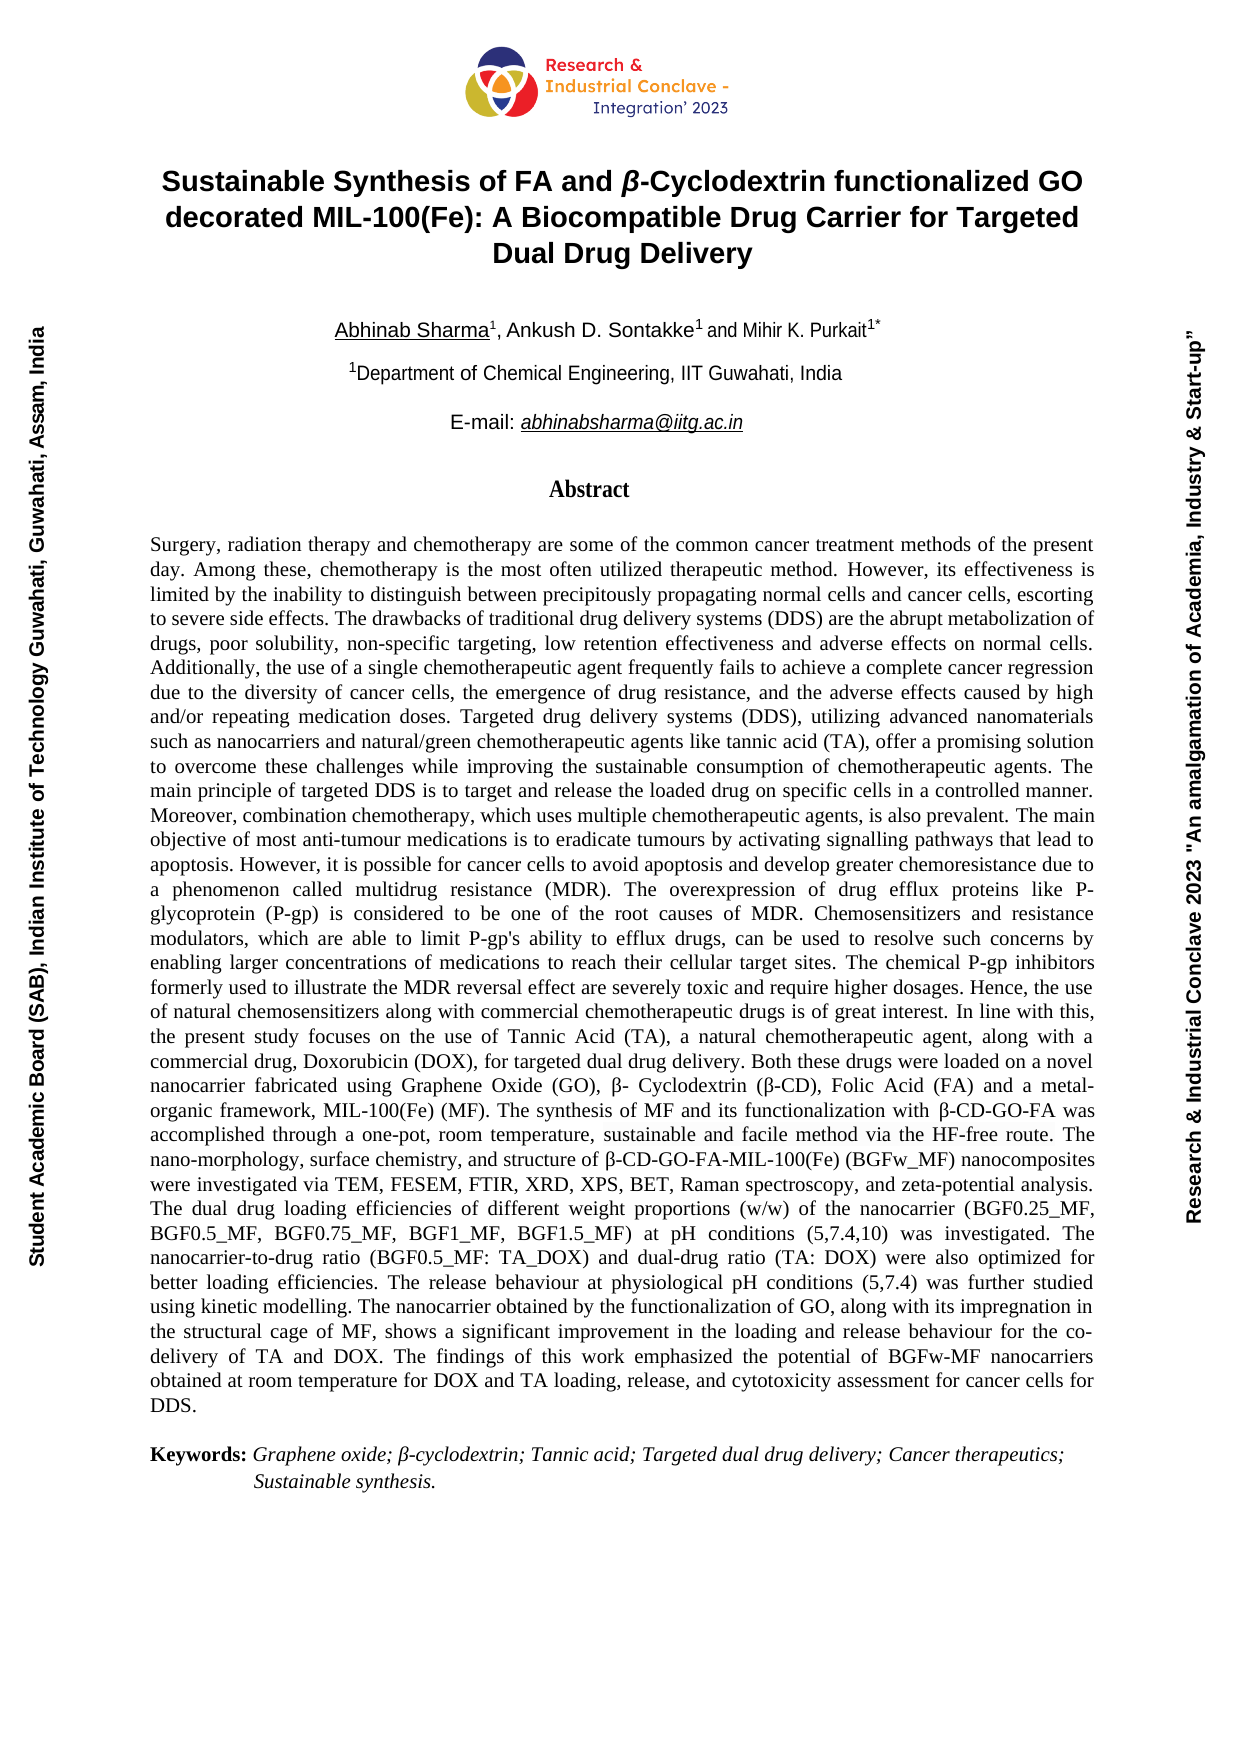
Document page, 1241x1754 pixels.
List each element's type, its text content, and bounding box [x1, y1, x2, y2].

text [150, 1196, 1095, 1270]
text Surgery, radiation therapy and chemotherapy are some of the common cancer treatment methods of the present day. Among these, chemotherapy is the most often utilized therapeutic method. However, its effectiveness is limited by the inability to distinguish between precipitously propagating normal cells and cancer cells, escorting to severe side effects. The drawbacks of traditional drug delivery systems (DDS) are the abrupt metabolization of drugs, poor solubility, non-specific targeting, low retention effectiveness and adverse effects on normal cells. Additionally, the use of a single chemotherapeutic agent frequently fails to achieve a complete cancer regression due to the diversity of cancer cells, the emergence of drug resistance, and the adverse effects caused by high and/or repeating medication doses. Targeted drug delivery systems (DDS), utilizing advanced nanomaterials such as nanocarriers and natural/green chemotherapeutic agents like tannic acid (TA), offer a promising solution to overcome these challenges while improving the sustainable consumption of chemotherapeutic agents. The main principle of targeted DDS is to target and release the loaded drug on specific cells in a controlled manner. Moreover, combination chemotherapy, which uses multiple chemotherapeutic agents, is also prevalent. The main objective of most anti-tumour medications is to eradicate tumours by activating signalling pathways that lead to apoptosis. However, it is possible for cancer cells to avoid apoptosis and develop greater chemoresistance due to a phenomenon called multidrug resistance (MDR). The overexpression of drug efflux proteins like P-glycoprotein (P-gp) is considered to be one of the root causes of MDR. Chemosensitizers and resistance modulators, which are able to limit P-gp's ability to efflux drugs, can be used to resolve such concerns by enabling larger concentrations of medications to reach their cellular target sites. The chemical P-gp inhibitors formerly used to illustrate the MDR reversal effect are severely toxic and require higher dosages. Hence, the use of natural chemosensitizers along with commercial chemotherapeutic drugs is of great interest. In line with this, the present study focuses on the use of Tannic Acid (TA), a natural chemotherapeutic agent, along with a commercial drug, Doxorubicin (DOX), for targeted dual drug delivery. Both these drugs were loaded on a novel nanocarrier fabricated using Graphene Oxide (GO), β- Cyclodextrin (β-CD), Folic Acid (FA) and a metal-organic framework, MIL-100(Fe) (MF). The synthesis of MF and its functionalization with β-CD-GO-FA was accomplished through a one-pot, room temperature, sustainable and facile method via the HF-free route. The nano-morphology, surface chemistry, and structure of β-CD-GO-FA-MIL-100(Fe) (BGFw_MF) nanocomposites were investigated via TEM, FESEM, FTIR, XRD, XPS, BET, Raman spectroscopy, and zeta-potential analysis. The dual drug loading efficiencies of different weight proportions (w/w) of the nanocarrier (BGF0.25_MF, BGF0.5_MF, BGF0.75_MF, BGF1_MF, BGF1.5_MF) at pH conditions (5,7.4,10) was investigated. The nanocarrier-to-drug ratio (BGF0.5_MF: TA_DOX) and dual-drug ratio (TA: DOX) were also optimized for better loading efficiencies. The release behaviour at physiological pH conditions (5,7.4) was further studied using kinetic modelling. The nanocarrier obtained by the functionalization of GO, along with its impregnation in the structural cage of MF, shows a significant improvement in the loading and release behaviour for the co-delivery of TA and DOX. The findings of this work emphasized the potential of BGFw-MF nanocarriers obtained at room temperature for DOX and TA loading, release, and cytotoxicity assessment for cancer cells for DDS. [150, 556, 1095, 827]
title Sustainable Synthesis of FA and β-Cyclodextrin functionalized GO decorated MIL-100(Fe): A Biocompatible Drug Carrier for Targeted Dual Drug Delivery [150, 164, 1095, 269]
text Keywords: Graphene oxide; β-cyclodextrin; Tannic acid; Targeted dual drug delivery; Cancer therapeutics; Sustainable synthesis. [150, 1442, 1090, 1493]
picture [446, 30, 744, 130]
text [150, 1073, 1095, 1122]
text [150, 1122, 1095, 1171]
text E-mail: abhinabsharma@iitg.ac.in [150, 409, 1095, 433]
text Abstract [150, 483, 1028, 508]
text Abhinab Sharma1, Ankush D. Sontakke1 and Mihir K. Purkait1* [259, 316, 1095, 342]
text 1Department of Chemical Engineering, IIT Guwahati, India [334, 358, 856, 385]
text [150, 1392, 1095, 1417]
